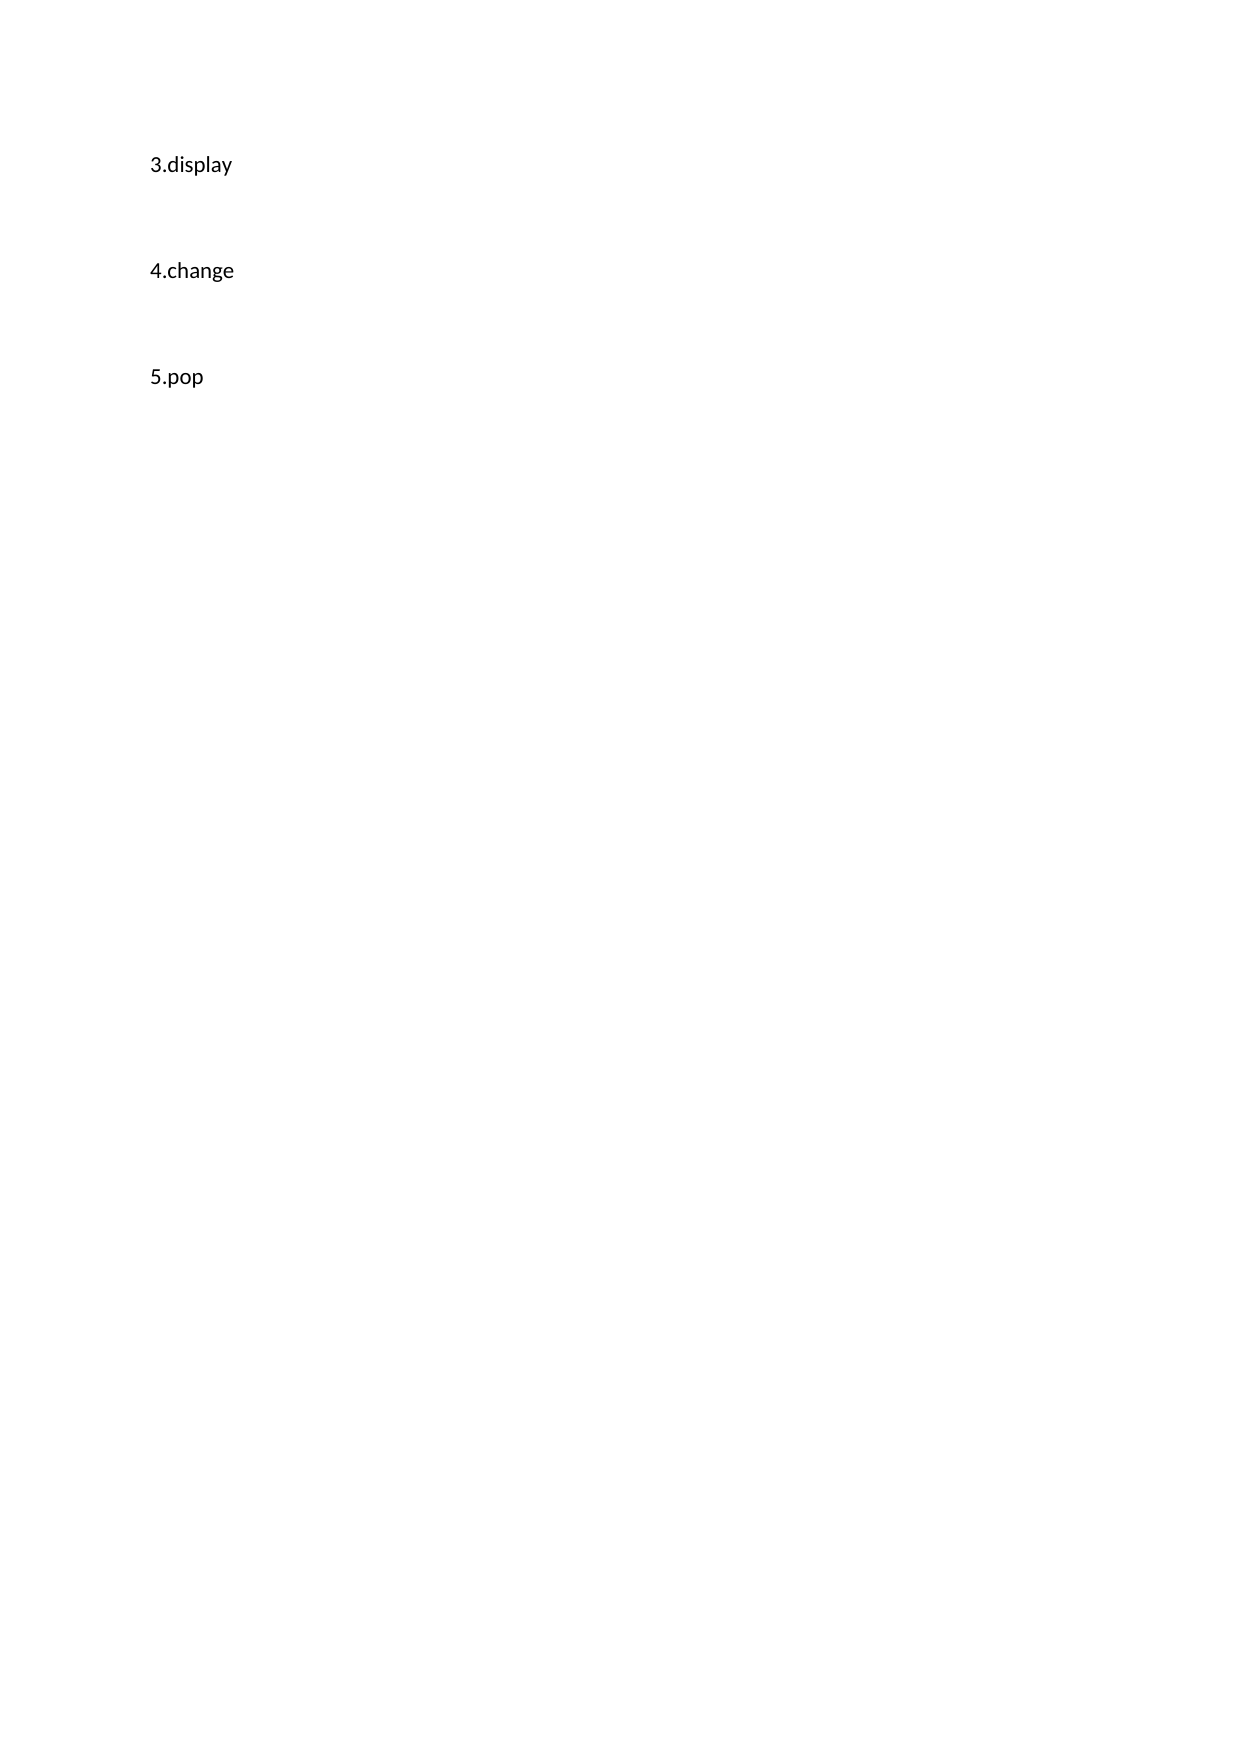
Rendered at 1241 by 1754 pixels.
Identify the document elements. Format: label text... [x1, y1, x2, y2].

text 4.change [150, 256, 1090, 284]
text 3.display [150, 150, 1090, 178]
text 5.pop [150, 362, 1090, 390]
